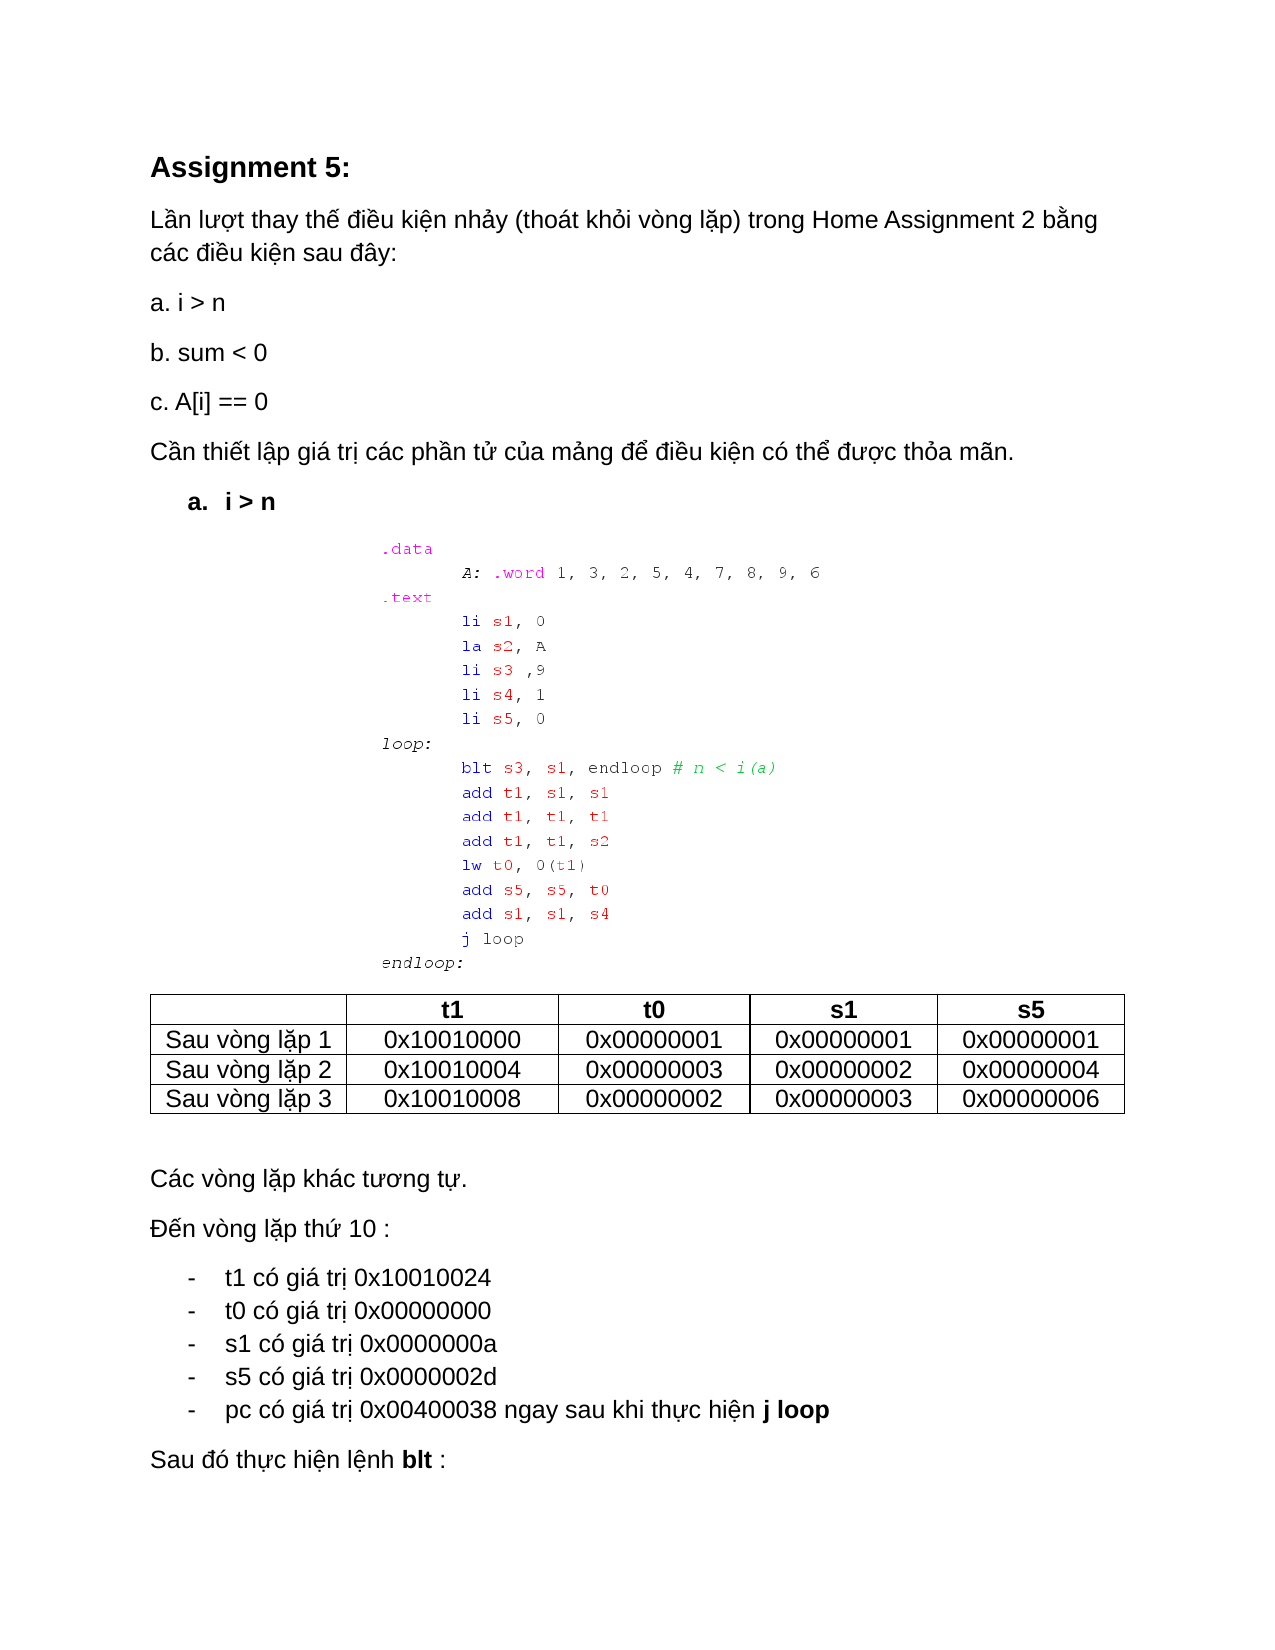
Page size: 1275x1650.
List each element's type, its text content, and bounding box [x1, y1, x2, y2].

list t0 có giá trị 0x00000000 [187, 1296, 1125, 1325]
table_cell Sau vòng lặp 1 [151, 1025, 346, 1054]
text c. A[i] == 0 [150, 387, 1125, 416]
table_header t0 [559, 995, 749, 1024]
table_cell 0x00000004 [938, 1055, 1124, 1083]
table_cell 0x00000002 [751, 1055, 937, 1083]
text b. sum < 0 [150, 338, 1125, 366]
list s5 có giá trị 0x0000002d [187, 1362, 1125, 1391]
text Lần lượt thay thế điều kiện nhảy (thoát khỏi vòng lặp) trong Home Assignment 2 bằng các điều kiện sau đây: [150, 205, 1125, 267]
picture [382, 536, 893, 973]
list pc có giá trị 0x00400038 ngay sau khi thực hiện j loop [187, 1395, 1125, 1424]
table_cell 0x00000001 [559, 1025, 749, 1054]
table_cell Sau vòng lặp 2 [151, 1055, 346, 1083]
table_cell 0x00000001 [938, 1025, 1124, 1054]
table_cell 0x00000003 [559, 1055, 749, 1083]
table_header t1 [347, 995, 558, 1024]
text Đến vòng lặp thứ 10 : [150, 1214, 1125, 1242]
text Assignment 5: [150, 150, 1125, 183]
list t1 có giá trị 0x10010024 [187, 1263, 1125, 1292]
text Sau đó thực hiện lệnh blt : [150, 1445, 1125, 1474]
table_header s5 [938, 995, 1124, 1024]
table_cell 0x10010008 [347, 1085, 558, 1113]
table_header [151, 995, 346, 1024]
text Các vòng lặp khác tương tự. [150, 1164, 1125, 1193]
table_cell Sau vòng lặp 3 [151, 1085, 346, 1113]
table_cell 0x00000002 [559, 1085, 749, 1113]
table_cell 0x00000006 [938, 1085, 1124, 1113]
table_cell 0x00000003 [751, 1085, 937, 1113]
list i > n [187, 487, 1125, 515]
table_cell 0x10010000 [347, 1025, 558, 1054]
list s1 có giá trị 0x0000000a [187, 1329, 1125, 1358]
text Cần thiết lập giá trị các phần tử của mảng để điều kiện có thể được thỏa mãn. [150, 437, 1125, 466]
text a. i > n [150, 288, 1125, 317]
table_cell 0x10010004 [347, 1055, 558, 1083]
table_header s1 [751, 995, 937, 1024]
table_cell 0x00000001 [751, 1025, 937, 1054]
